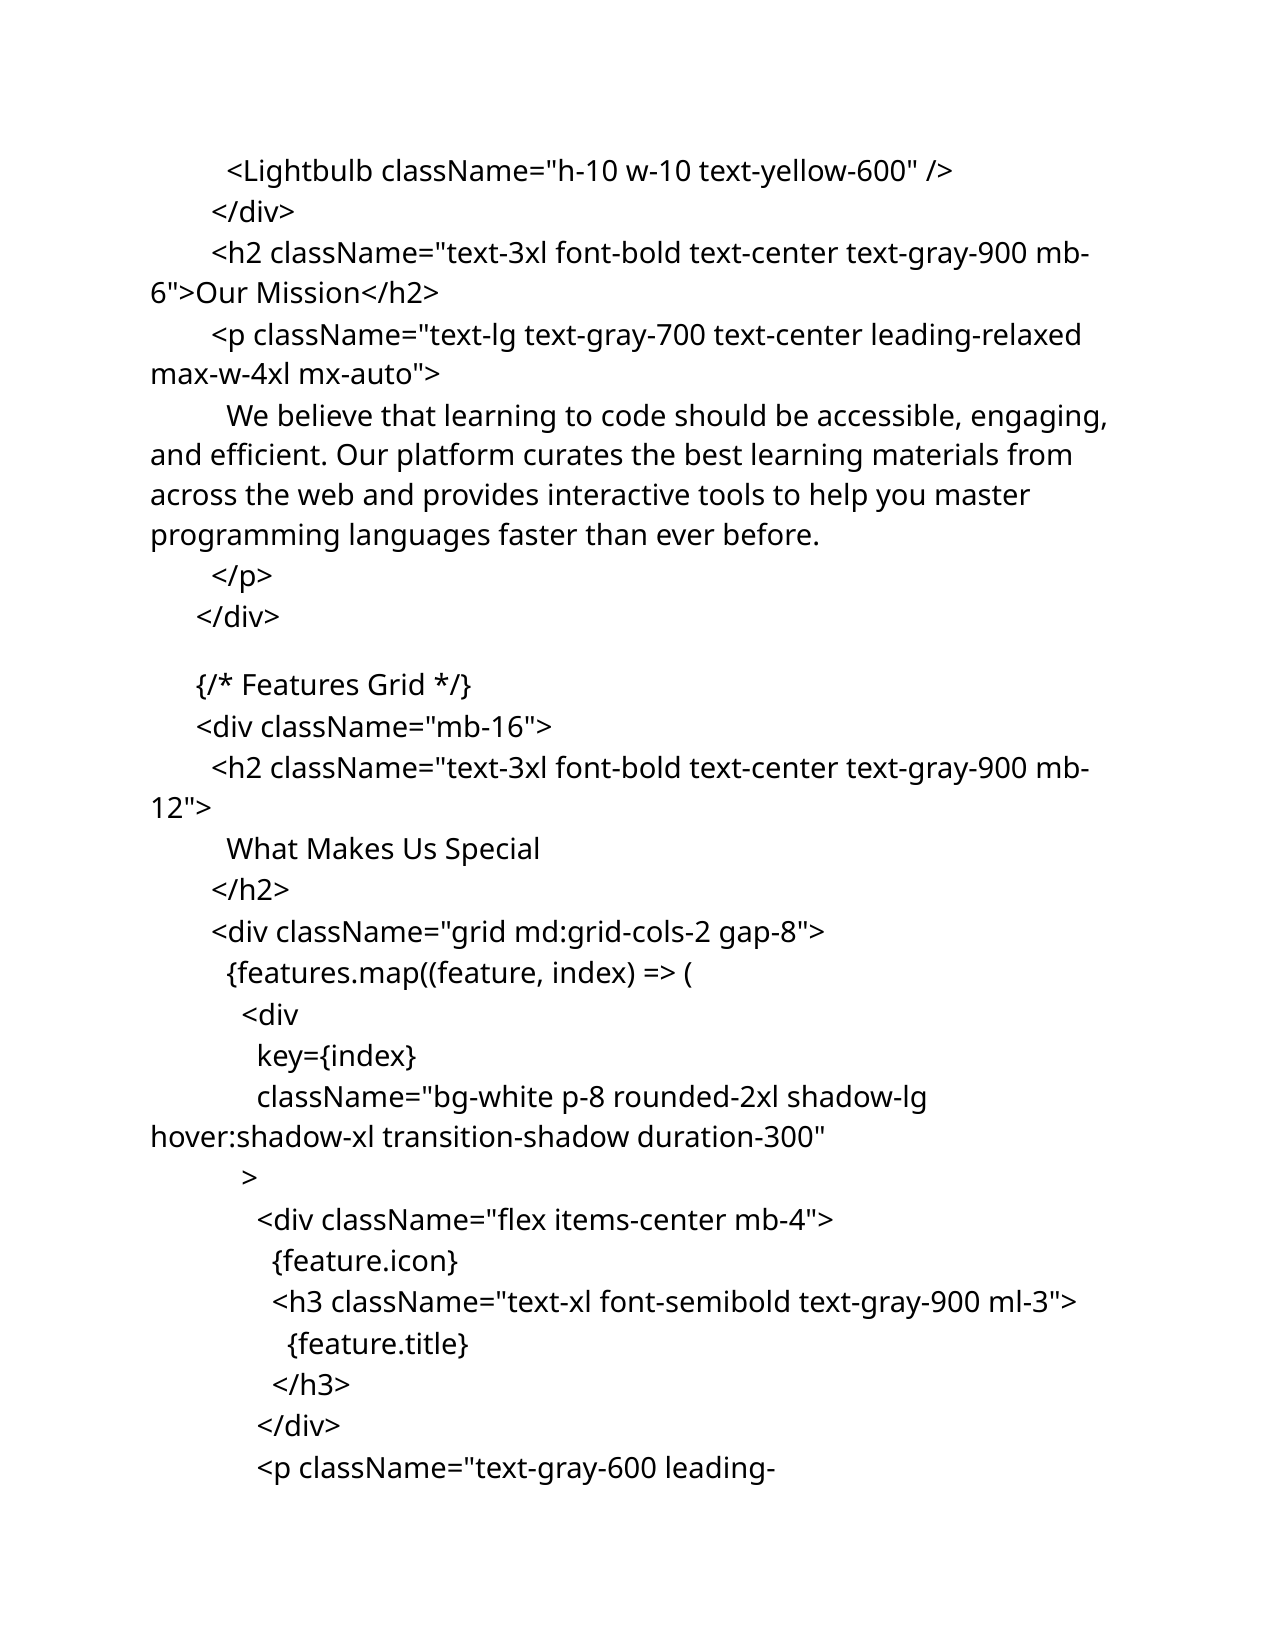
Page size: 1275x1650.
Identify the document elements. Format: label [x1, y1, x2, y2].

text [150, 150, 1125, 1487]
